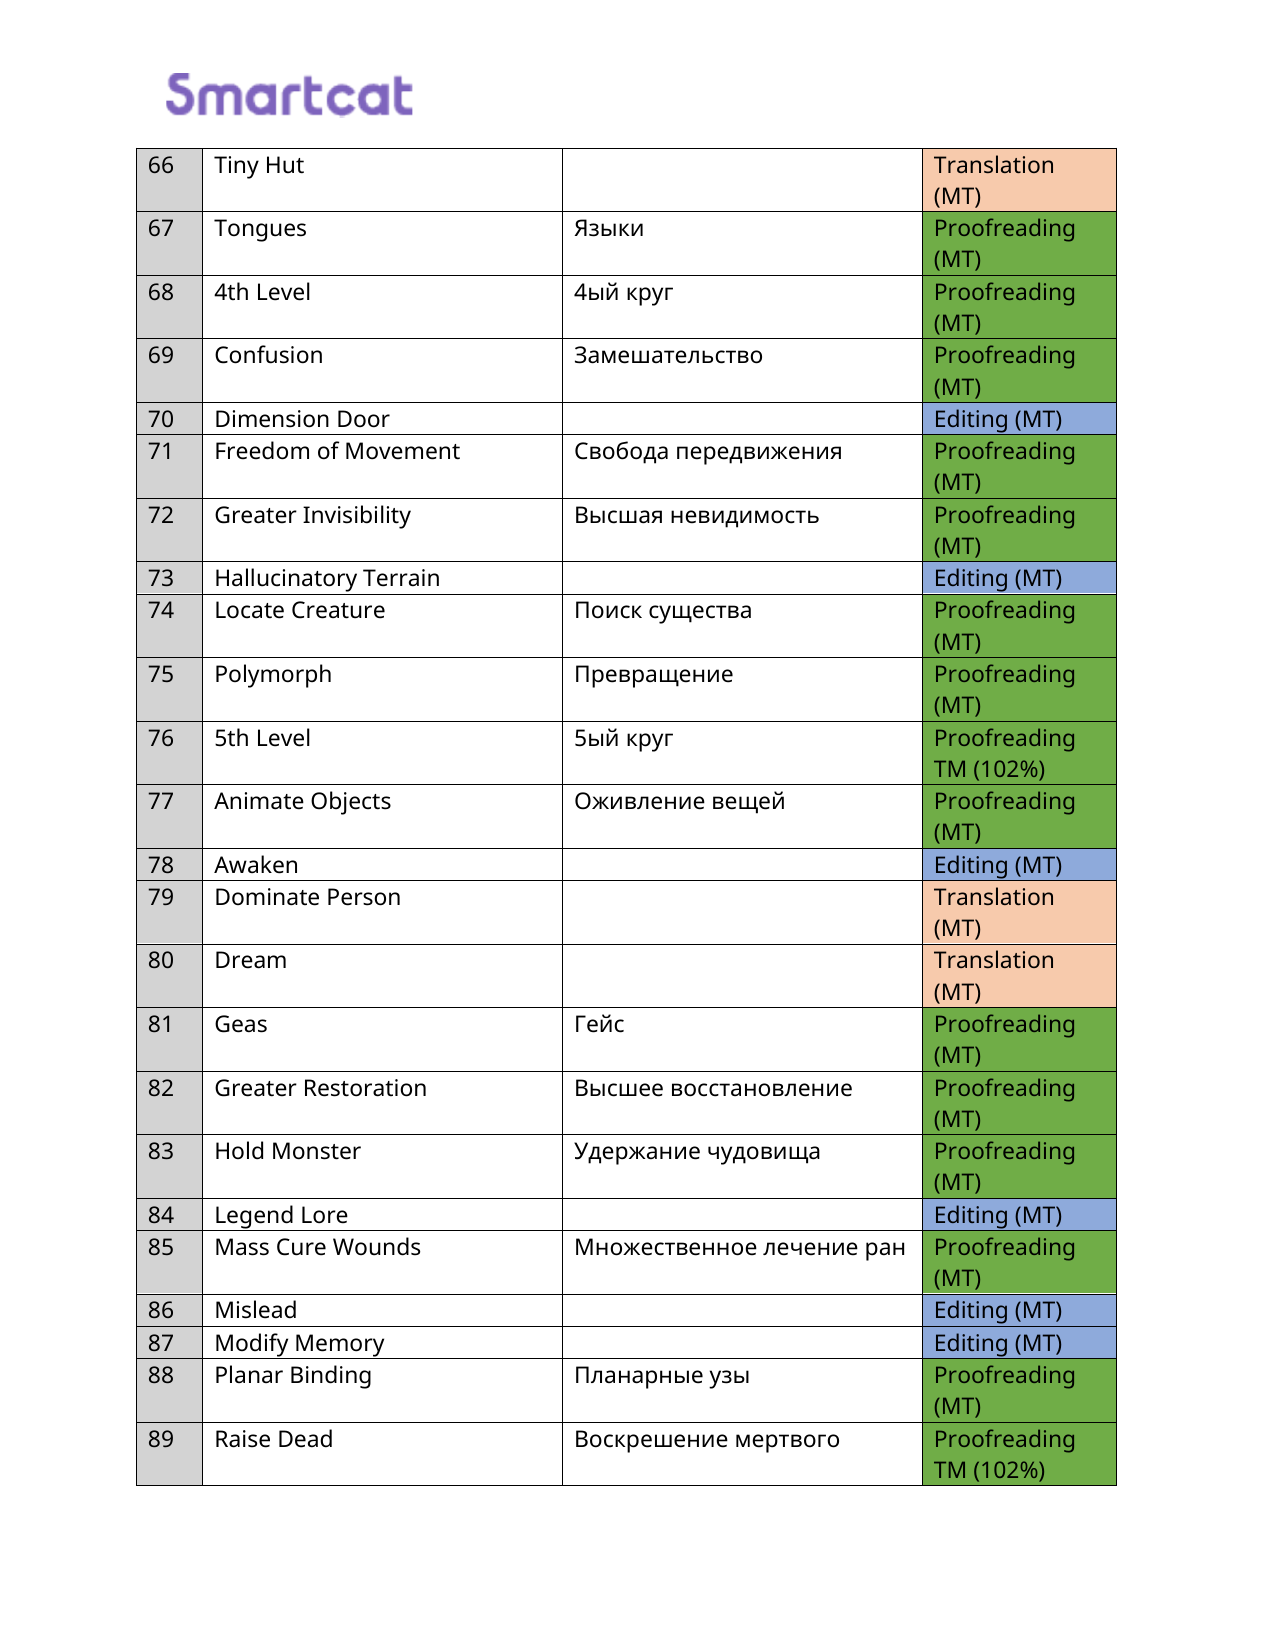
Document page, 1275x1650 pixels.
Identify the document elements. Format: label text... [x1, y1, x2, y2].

table_cell Гейс [563, 1008, 922, 1071]
table_cell Замешательство [563, 339, 922, 402]
table_cell Greater Invisibility [203, 499, 562, 561]
table_cell Tongues [203, 212, 562, 275]
table_cell Proofreading (MT) [923, 785, 1116, 848]
table_cell 5ый круг [563, 722, 922, 784]
table_cell Editing (MT) [923, 1199, 1116, 1230]
table_cell Editing (MT) [923, 403, 1116, 434]
table_cell [563, 881, 922, 943]
table_cell Planar Binding [203, 1359, 562, 1422]
table_cell 66 [137, 149, 202, 211]
table_cell Превращение [563, 658, 922, 721]
table_cell Freedom of Movement [203, 435, 562, 498]
table_cell Mass Cure Wounds [203, 1231, 562, 1293]
table_cell 4th Level [203, 276, 562, 338]
table_cell Proofreading TM (102%) [923, 722, 1116, 784]
table_cell Proofreading (MT) [923, 1135, 1116, 1198]
table_cell [563, 849, 922, 880]
table_cell Воскрешение мертвого [563, 1423, 922, 1485]
table_cell 80 [137, 945, 202, 1007]
table_cell [563, 1327, 922, 1358]
table_cell 82 [137, 1072, 202, 1134]
table_cell Proofreading (MT) [923, 595, 1116, 657]
table_cell Awaken [203, 849, 562, 880]
table_cell 72 [137, 499, 202, 561]
table_cell Editing (MT) [923, 1295, 1116, 1326]
table_cell 85 [137, 1231, 202, 1293]
table_cell Polymorph [203, 658, 562, 721]
table_cell 5th Level [203, 722, 562, 784]
table_cell Mislead [203, 1295, 562, 1326]
table_cell Proofreading (MT) [923, 1008, 1116, 1071]
table_cell Высшая невидимость [563, 499, 922, 561]
table_cell Proofreading (MT) [923, 435, 1116, 498]
table_cell 87 [137, 1327, 202, 1358]
table_cell Legend Lore [203, 1199, 562, 1230]
table_cell Множественное лечение ран [563, 1231, 922, 1293]
table_cell [563, 149, 922, 211]
table_cell 84 [137, 1199, 202, 1230]
table_cell Hold Monster [203, 1135, 562, 1198]
table_cell Translation (MT) [923, 149, 1116, 211]
table_cell Высшее восстановление [563, 1072, 922, 1134]
table_cell Proofreading (MT) [923, 658, 1116, 721]
table_cell Планарные узы [563, 1359, 922, 1422]
table_cell Dominate Person [203, 881, 562, 943]
table_cell Dream [203, 945, 562, 1007]
table_cell [563, 562, 922, 593]
table_cell Tiny Hut [203, 149, 562, 211]
table_cell Proofreading TM (102%) [923, 1423, 1116, 1485]
table_cell [563, 945, 922, 1007]
table_cell Оживление вещей [563, 785, 922, 848]
table_cell [563, 403, 922, 434]
table_cell Modify Memory [203, 1327, 562, 1358]
table_cell Proofreading (MT) [923, 339, 1116, 402]
table_cell Confusion [203, 339, 562, 402]
table_cell 77 [137, 785, 202, 848]
table_cell [563, 1295, 922, 1326]
table_cell Editing (MT) [923, 562, 1116, 593]
table_cell Поиск существа [563, 595, 922, 657]
table_cell Translation (MT) [923, 881, 1116, 943]
table_cell [563, 1199, 922, 1230]
table_cell 73 [137, 562, 202, 593]
table_cell 69 [137, 339, 202, 402]
table_cell 4ый круг [563, 276, 922, 338]
table_cell 70 [137, 403, 202, 434]
table_cell Greater Restoration [203, 1072, 562, 1134]
table_cell Proofreading (MT) [923, 212, 1116, 275]
table_cell 68 [137, 276, 202, 338]
table_cell Свобода передвижения [563, 435, 922, 498]
table_cell Raise Dead [203, 1423, 562, 1485]
table_cell Editing (MT) [923, 849, 1116, 880]
table_cell Proofreading (MT) [923, 1072, 1116, 1134]
picture [166, 73, 413, 118]
table_cell Animate Objects [203, 785, 562, 848]
table_cell 67 [137, 212, 202, 275]
table_cell Proofreading (MT) [923, 1231, 1116, 1293]
table_cell Языки [563, 212, 922, 275]
table_cell Proofreading (MT) [923, 276, 1116, 338]
table_cell Hallucinatory Terrain [203, 562, 562, 593]
table_cell Proofreading (MT) [923, 499, 1116, 561]
table_cell 81 [137, 1008, 202, 1071]
table_cell Locate Creature [203, 595, 562, 657]
table_cell Translation (MT) [923, 945, 1116, 1007]
table_cell 88 [137, 1359, 202, 1422]
table_cell 75 [137, 658, 202, 721]
table_cell 79 [137, 881, 202, 943]
table_cell Proofreading (MT) [923, 1359, 1116, 1422]
table_cell 76 [137, 722, 202, 784]
table_cell 74 [137, 595, 202, 657]
table_cell Dimension Door [203, 403, 562, 434]
table_cell 78 [137, 849, 202, 880]
table_cell 71 [137, 435, 202, 498]
table_cell 86 [137, 1295, 202, 1326]
table_cell Editing (MT) [923, 1327, 1116, 1358]
table_cell Удержание чудовища [563, 1135, 922, 1198]
table_cell 89 [137, 1423, 202, 1485]
table_cell Geas [203, 1008, 562, 1071]
table_cell 83 [137, 1135, 202, 1198]
